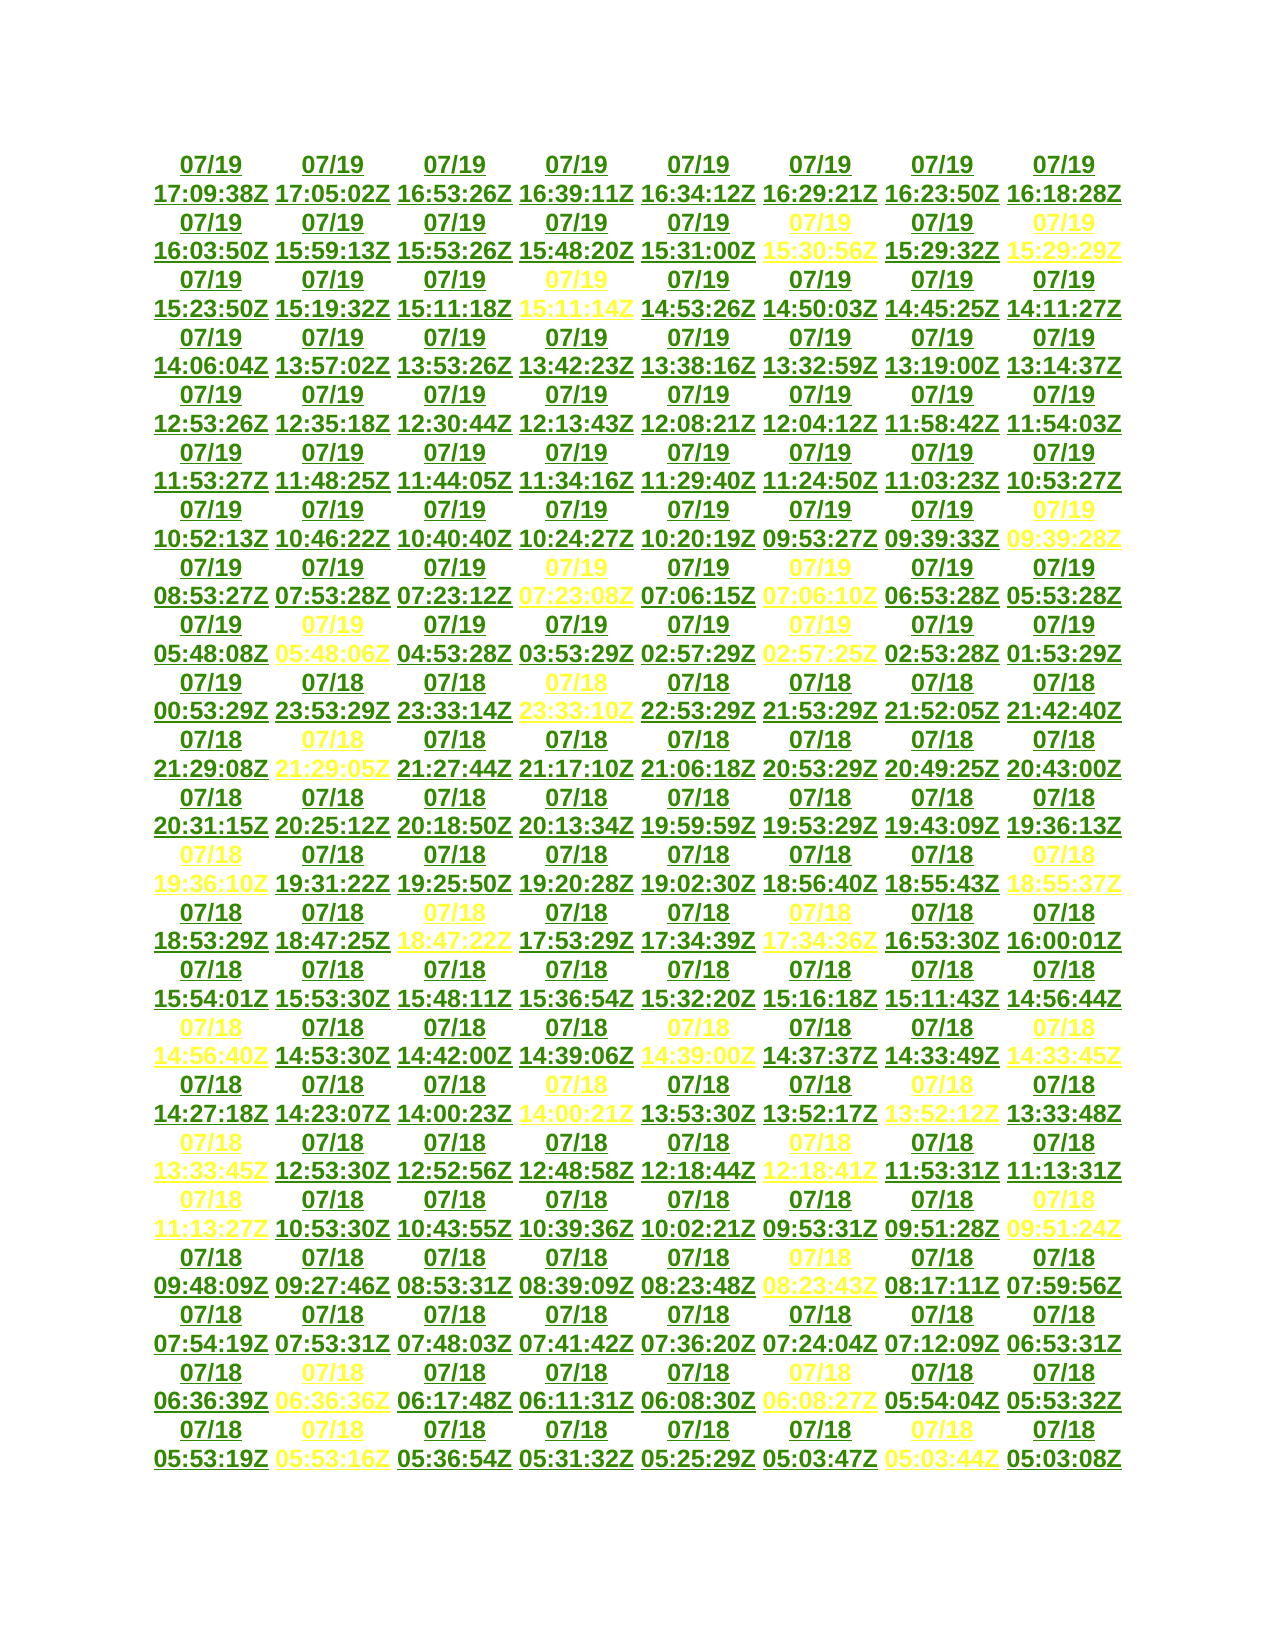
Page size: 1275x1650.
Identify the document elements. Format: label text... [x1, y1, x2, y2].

table_cell 07/18 20:49:25Z [881, 725, 1003, 782]
table_cell 07/19 10:46:22Z [272, 495, 394, 552]
table_cell 07/19 14:06:04Z [150, 323, 272, 380]
table_cell 07/19 15:29:29Z [1003, 208, 1125, 265]
table_cell 07/19 15:53:26Z [394, 208, 516, 265]
table_cell 07/18 05:53:16Z [272, 1415, 394, 1472]
table_cell 07/18 23:53:29Z [272, 668, 394, 725]
table_cell 07/18 07:54:19Z [150, 1300, 272, 1357]
table_cell 07/18 05:25:29Z [638, 1415, 759, 1472]
table_cell 07/19 15:23:50Z [150, 265, 272, 322]
table_cell 07/19 11:53:27Z [150, 438, 272, 495]
table_cell 07/18 06:11:31Z [516, 1358, 637, 1415]
table_cell 07/18 05:03:47Z [759, 1415, 881, 1472]
table_cell 07/19 10:53:27Z [1003, 438, 1125, 495]
table_cell 07/18 13:52:12Z [881, 1070, 1003, 1127]
table_cell 07/18 10:39:36Z [516, 1185, 637, 1242]
table_cell 07/18 06:36:39Z [150, 1358, 272, 1415]
table_cell 07/18 15:32:20Z [638, 955, 759, 1012]
table_cell 07/19 14:50:03Z [759, 265, 881, 322]
table_cell 07/18 14:27:18Z [150, 1070, 272, 1127]
table_cell 07/18 13:53:30Z [638, 1070, 759, 1127]
table_cell 07/18 10:43:55Z [394, 1185, 516, 1242]
table_cell 07/19 05:48:08Z [150, 610, 272, 667]
table_cell 07/18 06:53:31Z [1003, 1300, 1125, 1357]
table_cell 07/19 15:29:32Z [881, 208, 1003, 265]
table_cell 07/19 11:29:40Z [638, 438, 759, 495]
table_cell 07/19 11:54:03Z [1003, 380, 1125, 437]
table_cell 07/18 11:13:31Z [1003, 1128, 1125, 1185]
table_cell 07/18 20:18:50Z [394, 783, 516, 840]
table_cell 07/19 14:53:26Z [638, 265, 759, 322]
table_cell 07/19 11:58:42Z [881, 380, 1003, 437]
table_cell 07/18 19:59:59Z [638, 783, 759, 840]
table_cell 07/19 13:14:37Z [1003, 323, 1125, 380]
table_cell 07/18 16:53:30Z [881, 898, 1003, 955]
table_cell 07/18 13:33:48Z [1003, 1070, 1125, 1127]
table_cell 07/18 07:48:03Z [394, 1300, 516, 1357]
table_cell 07/19 07:23:12Z [394, 553, 516, 610]
table_cell 07/19 15:11:18Z [394, 265, 516, 322]
table_cell 07/18 19:36:10Z [150, 840, 272, 897]
table_cell 07/18 12:52:56Z [394, 1128, 516, 1185]
table_cell 07/18 11:53:31Z [881, 1128, 1003, 1185]
table_cell 07/18 20:31:15Z [150, 783, 272, 840]
table_cell 07/19 09:39:33Z [881, 495, 1003, 552]
table_cell 07/18 14:33:45Z [1003, 1013, 1125, 1070]
table_cell 07/18 06:36:36Z [272, 1358, 394, 1415]
table_cell 07/18 12:48:58Z [516, 1128, 637, 1185]
table_cell 07/18 15:48:11Z [394, 955, 516, 1012]
table_cell 07/19 11:34:16Z [516, 438, 637, 495]
table_cell 07/18 12:18:44Z [638, 1128, 759, 1185]
table_cell 07/19 15:59:13Z [272, 208, 394, 265]
table_cell 07/18 05:53:32Z [1003, 1358, 1125, 1415]
table_cell 07/19 16:18:28Z [1003, 150, 1125, 207]
table_cell 07/19 07:06:15Z [638, 553, 759, 610]
table_cell 07/18 05:31:32Z [516, 1415, 637, 1472]
table_cell 07/18 05:53:19Z [150, 1415, 272, 1472]
table_cell 07/18 11:13:27Z [150, 1185, 272, 1242]
table_cell 07/19 05:48:06Z [272, 610, 394, 667]
table_cell 07/18 05:03:08Z [1003, 1415, 1125, 1472]
table_cell 07/19 05:53:28Z [1003, 553, 1125, 610]
table_cell 07/19 07:23:08Z [516, 553, 637, 610]
table_cell 07/18 05:54:04Z [881, 1358, 1003, 1415]
table_cell 07/18 19:25:50Z [394, 840, 516, 897]
table_cell 07/18 15:36:54Z [516, 955, 637, 1012]
table_cell 07/18 21:17:10Z [516, 725, 637, 782]
table_cell 07/18 08:53:31Z [394, 1243, 516, 1300]
table_cell 07/19 12:53:26Z [150, 380, 272, 437]
table_cell 07/18 20:43:00Z [1003, 725, 1125, 782]
table_cell 07/18 23:33:14Z [394, 668, 516, 725]
table_cell 07/19 11:44:05Z [394, 438, 516, 495]
table_cell 07/18 13:33:45Z [150, 1128, 272, 1185]
table_cell 07/19 11:03:23Z [881, 438, 1003, 495]
table_cell 07/18 18:47:25Z [272, 898, 394, 955]
table_cell 07/18 07:59:56Z [1003, 1243, 1125, 1300]
table_cell 07/18 20:53:29Z [759, 725, 881, 782]
table_cell 07/18 14:56:44Z [1003, 955, 1125, 1012]
table_cell 07/18 23:33:10Z [516, 668, 637, 725]
table_cell 07/19 03:53:29Z [516, 610, 637, 667]
table_cell 07/19 09:39:28Z [1003, 495, 1125, 552]
table_cell 07/18 20:13:34Z [516, 783, 637, 840]
table_cell 07/19 16:53:26Z [394, 150, 516, 207]
table_cell 07/18 07:24:04Z [759, 1300, 881, 1357]
table_cell 07/19 13:19:00Z [881, 323, 1003, 380]
table_cell 07/19 00:53:29Z [150, 668, 272, 725]
table_cell 07/18 14:42:00Z [394, 1013, 516, 1070]
table_cell 07/18 13:52:17Z [759, 1070, 881, 1127]
table_cell 07/18 19:31:22Z [272, 840, 394, 897]
table_cell 07/18 14:23:07Z [272, 1070, 394, 1127]
table_cell 07/19 16:34:12Z [638, 150, 759, 207]
table_cell 07/19 13:38:16Z [638, 323, 759, 380]
table_cell 07/18 14:56:40Z [150, 1013, 272, 1070]
table_cell 07/18 06:08:30Z [638, 1358, 759, 1415]
table_cell 07/18 21:27:44Z [394, 725, 516, 782]
table_cell 07/18 07:53:31Z [272, 1300, 394, 1357]
table_cell 07/18 15:16:18Z [759, 955, 881, 1012]
table_cell 07/18 08:39:09Z [516, 1243, 637, 1300]
table_cell 07/18 18:53:29Z [150, 898, 272, 955]
table_cell 07/18 22:53:29Z [638, 668, 759, 725]
table_cell 07/18 21:53:29Z [759, 668, 881, 725]
table_cell 07/18 14:39:06Z [516, 1013, 637, 1070]
table_cell 07/18 21:29:08Z [150, 725, 272, 782]
table_cell 07/18 19:20:28Z [516, 840, 637, 897]
table_cell 07/19 16:23:50Z [881, 150, 1003, 207]
table_cell 07/18 19:43:09Z [881, 783, 1003, 840]
table_cell 07/18 08:17:11Z [881, 1243, 1003, 1300]
table_cell 07/18 09:27:46Z [272, 1243, 394, 1300]
table_cell 07/18 09:53:31Z [759, 1185, 881, 1242]
table_cell 07/18 10:02:21Z [638, 1185, 759, 1242]
table_cell 07/19 16:29:21Z [759, 150, 881, 207]
table_cell 07/19 15:11:14Z [516, 265, 637, 322]
table_cell 07/18 15:53:30Z [272, 955, 394, 1012]
table_cell 07/19 12:04:12Z [759, 380, 881, 437]
table_cell 07/19 08:53:27Z [150, 553, 272, 610]
table_cell 07/18 09:51:24Z [1003, 1185, 1125, 1242]
table_cell 07/19 10:40:40Z [394, 495, 516, 552]
table_cell 07/18 21:42:40Z [1003, 668, 1125, 725]
table_cell 07/18 17:53:29Z [516, 898, 637, 955]
table_cell 07/19 15:30:56Z [759, 208, 881, 265]
table_cell 07/18 08:23:48Z [638, 1243, 759, 1300]
table_cell 07/19 01:53:29Z [1003, 610, 1125, 667]
table_cell 07/19 02:57:25Z [759, 610, 881, 667]
table_cell 07/19 14:11:27Z [1003, 265, 1125, 322]
table_cell 07/19 15:31:00Z [638, 208, 759, 265]
table_cell 07/18 18:55:43Z [881, 840, 1003, 897]
table_cell 07/18 07:36:20Z [638, 1300, 759, 1357]
table_cell 07/18 19:36:13Z [1003, 783, 1125, 840]
table_cell 07/18 18:47:22Z [394, 898, 516, 955]
table_cell 07/18 14:00:23Z [394, 1070, 516, 1127]
table_cell 07/19 04:53:28Z [394, 610, 516, 667]
table_cell 07/18 20:25:12Z [272, 783, 394, 840]
table_cell 07/18 05:36:54Z [394, 1415, 516, 1472]
table_cell 07/18 17:34:36Z [759, 898, 881, 955]
table_cell 07/19 07:06:10Z [759, 553, 881, 610]
table_cell 07/18 17:34:39Z [638, 898, 759, 955]
table_cell 07/18 09:48:09Z [150, 1243, 272, 1300]
table_cell 07/18 09:51:28Z [881, 1185, 1003, 1242]
table_cell 07/19 17:09:38Z [150, 150, 272, 207]
table_cell 07/19 10:24:27Z [516, 495, 637, 552]
table_cell 07/18 21:29:05Z [272, 725, 394, 782]
table_cell 07/19 15:19:32Z [272, 265, 394, 322]
table_cell 07/18 21:52:05Z [881, 668, 1003, 725]
table_cell 07/18 05:03:44Z [881, 1415, 1003, 1472]
table_cell 07/18 18:55:37Z [1003, 840, 1125, 897]
table_cell 07/18 07:12:09Z [881, 1300, 1003, 1357]
table_cell 07/18 14:37:37Z [759, 1013, 881, 1070]
table_cell 07/19 13:42:23Z [516, 323, 637, 380]
table_cell 07/19 12:13:43Z [516, 380, 637, 437]
table_cell 07/19 12:35:18Z [272, 380, 394, 437]
table_cell 07/18 06:08:27Z [759, 1358, 881, 1415]
table_cell 07/18 14:33:49Z [881, 1013, 1003, 1070]
table_cell 07/19 09:53:27Z [759, 495, 881, 552]
table_cell 07/19 13:32:59Z [759, 323, 881, 380]
table_cell 07/19 02:57:29Z [638, 610, 759, 667]
table_cell 07/19 12:30:44Z [394, 380, 516, 437]
table_cell 07/18 15:54:01Z [150, 955, 272, 1012]
table_cell 07/18 14:53:30Z [272, 1013, 394, 1070]
table_cell 07/18 08:23:43Z [759, 1243, 881, 1300]
table_cell 07/18 18:56:40Z [759, 840, 881, 897]
table_cell 07/19 13:57:02Z [272, 323, 394, 380]
table_cell 07/19 10:20:19Z [638, 495, 759, 552]
table_cell 07/19 10:52:13Z [150, 495, 272, 552]
table_cell 07/18 12:53:30Z [272, 1128, 394, 1185]
table_cell 07/18 16:00:01Z [1003, 898, 1125, 955]
table_cell 07/19 11:48:25Z [272, 438, 394, 495]
table_cell 07/19 15:48:20Z [516, 208, 637, 265]
table_cell 07/19 16:39:11Z [516, 150, 637, 207]
table_cell 07/19 06:53:28Z [881, 553, 1003, 610]
table_cell 07/18 15:11:43Z [881, 955, 1003, 1012]
table_cell 07/19 16:03:50Z [150, 208, 272, 265]
table_cell 07/19 13:53:26Z [394, 323, 516, 380]
table_cell 07/18 21:06:18Z [638, 725, 759, 782]
table_cell 07/18 12:18:41Z [759, 1128, 881, 1185]
table_cell 07/19 11:24:50Z [759, 438, 881, 495]
table_cell 07/18 07:41:42Z [516, 1300, 637, 1357]
table_cell 07/18 14:00:21Z [516, 1070, 637, 1127]
table_cell 07/19 17:05:02Z [272, 150, 394, 207]
table_cell 07/18 10:53:30Z [272, 1185, 394, 1242]
table_cell 07/19 07:53:28Z [272, 553, 394, 610]
table_cell 07/18 19:02:30Z [638, 840, 759, 897]
table_cell 07/18 19:53:29Z [759, 783, 881, 840]
table_cell 07/19 14:45:25Z [881, 265, 1003, 322]
table_cell 07/19 02:53:28Z [881, 610, 1003, 667]
table_cell 07/19 12:08:21Z [638, 380, 759, 437]
table_cell 07/18 14:39:00Z [638, 1013, 759, 1070]
table_cell 07/18 06:17:48Z [394, 1358, 516, 1415]
